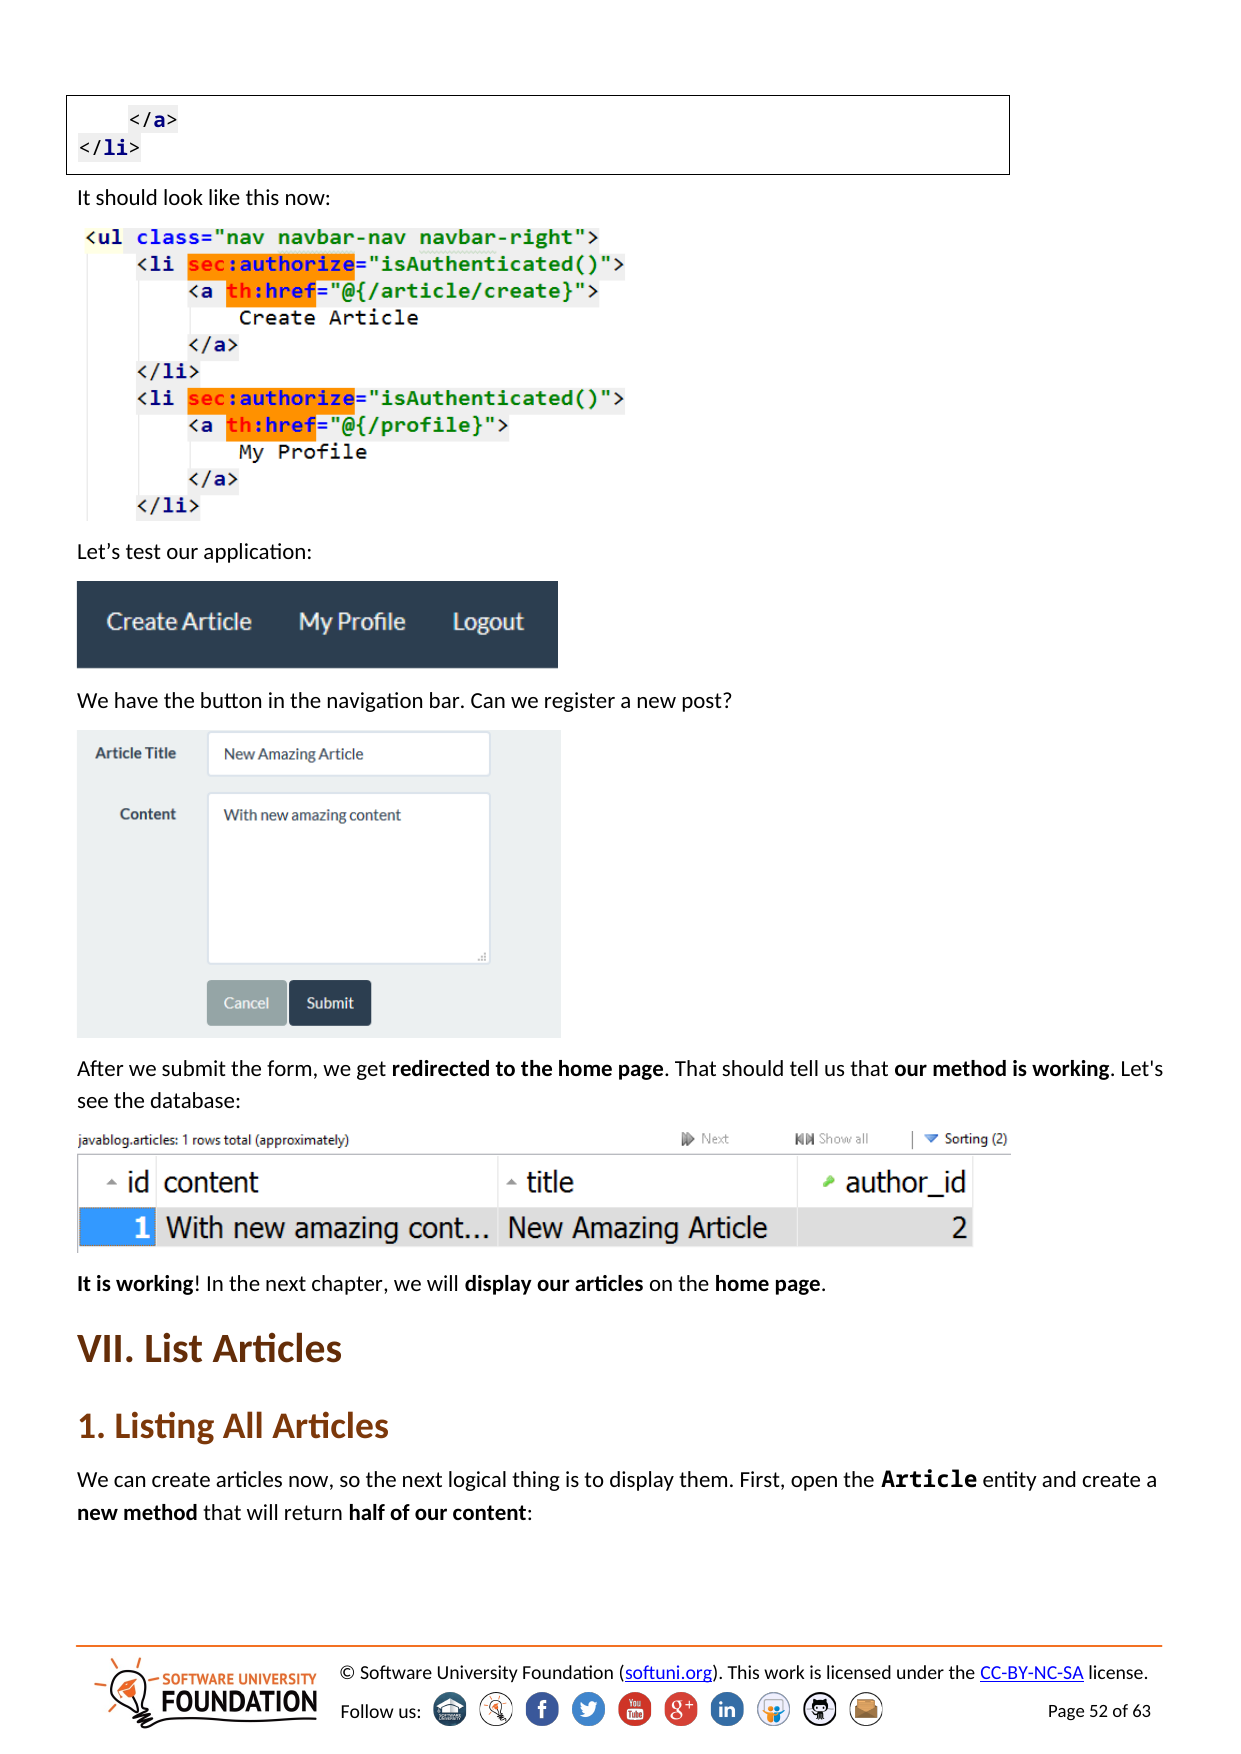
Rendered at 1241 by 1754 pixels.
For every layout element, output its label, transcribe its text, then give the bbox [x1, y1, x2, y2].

picture [76, 730, 561, 1038]
text We have the button in the navigation bar. Can we register a new post? [77, 686, 1163, 714]
picture [572, 1692, 605, 1726]
text We can create articles now, so the next logical thing is to display them. First, open the Article entity and create a new method that will return half of our content: [77, 1463, 1163, 1526]
picture [93, 1656, 317, 1729]
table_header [67, 96, 1009, 174]
picture [803, 1692, 837, 1726]
text After we submit the form, we get redirected to the home page. That should tell us that our method is working. Let's see the database: [77, 1054, 1163, 1114]
subtitle Listing All Articles [77, 1402, 1163, 1448]
picture [525, 1692, 559, 1726]
picture [757, 1692, 790, 1726]
text It is working! In the next chapter, we will display our articles on the home page. [77, 1269, 1163, 1297]
picture [76, 1131, 1011, 1253]
picture [664, 1692, 698, 1726]
picture [479, 1692, 513, 1726]
picture [618, 1692, 652, 1726]
picture [76, 228, 639, 521]
picture [849, 1692, 883, 1726]
subtitle List Articles [77, 1322, 1163, 1373]
picture [76, 581, 558, 670]
text Let’s test our application: [77, 537, 1163, 565]
picture [433, 1692, 467, 1726]
text It should look like this now: [77, 183, 1163, 212]
picture [710, 1692, 744, 1726]
